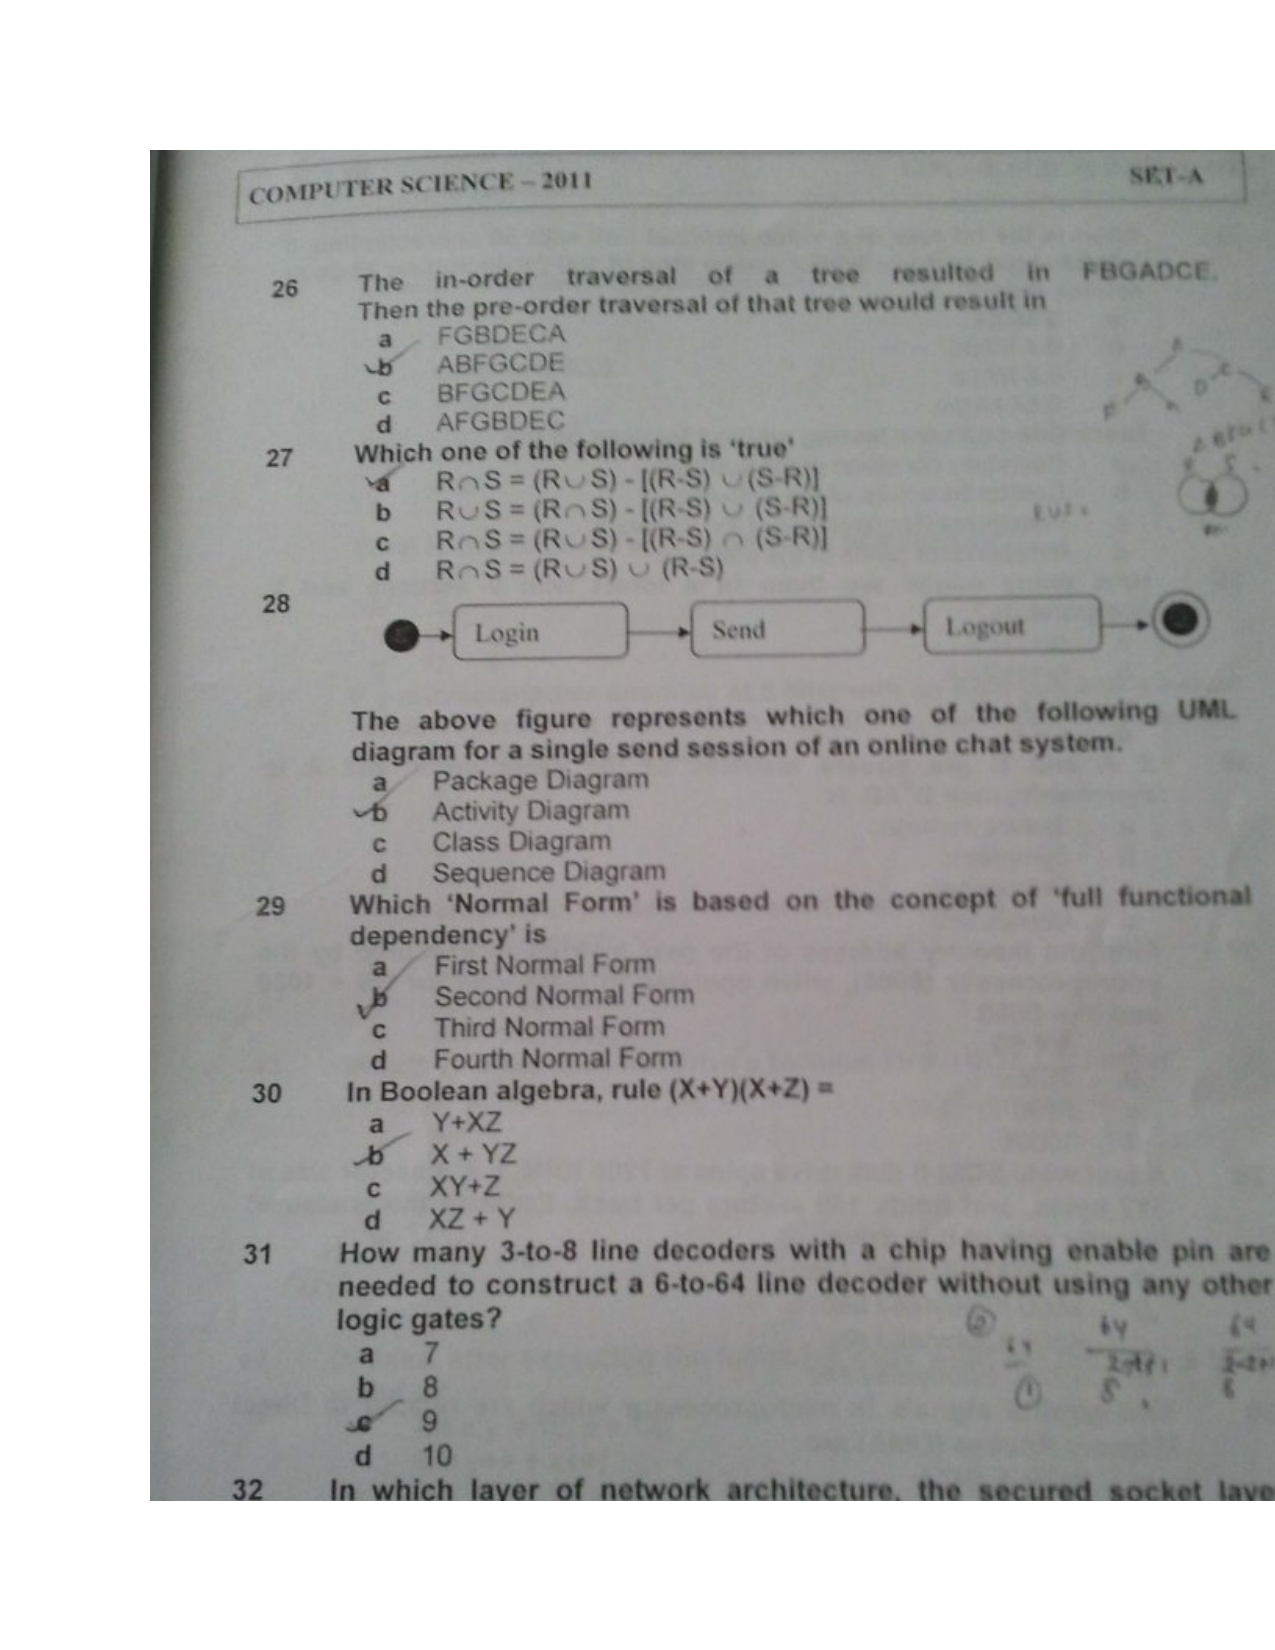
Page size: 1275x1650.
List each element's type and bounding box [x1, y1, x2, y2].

picture [150, 150, 1275, 1501]
